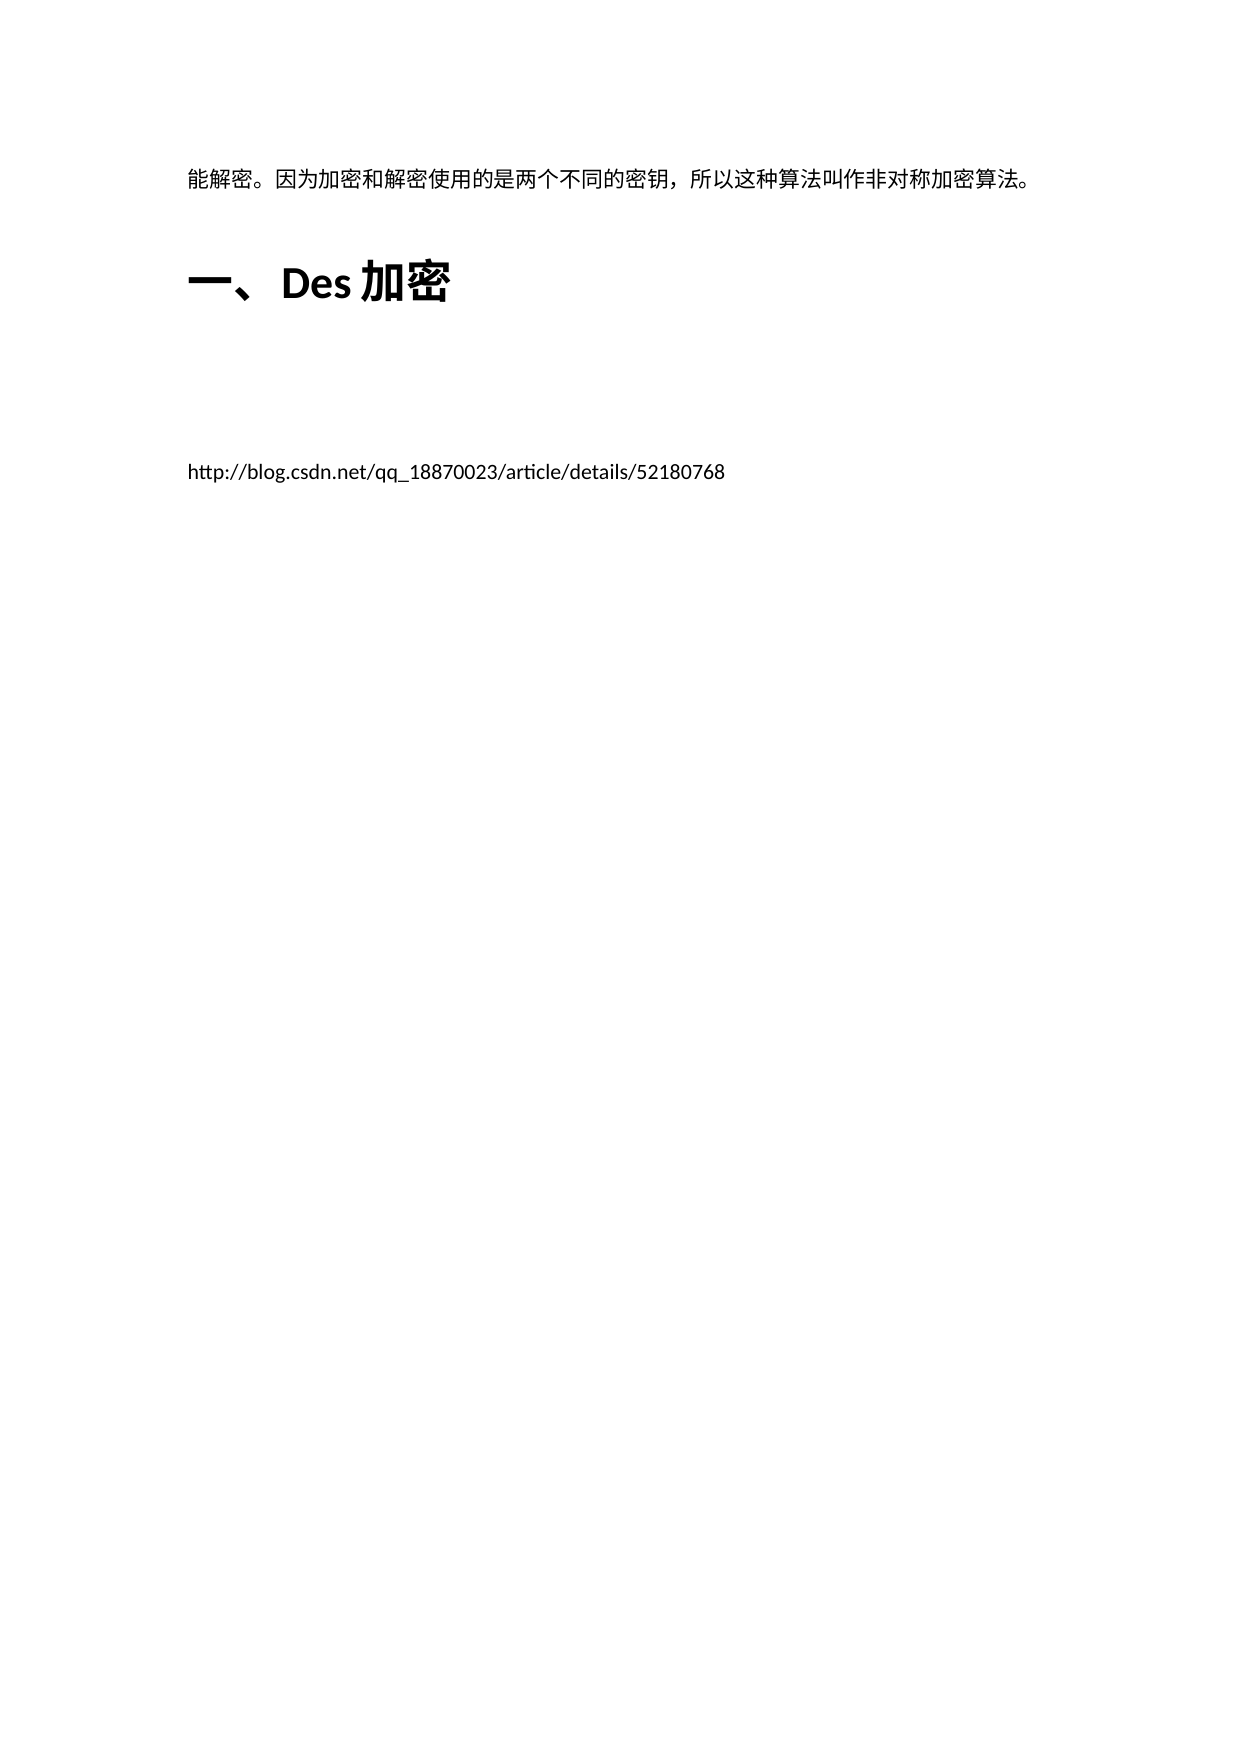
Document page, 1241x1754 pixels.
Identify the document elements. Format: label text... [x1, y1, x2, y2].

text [187, 162, 1053, 194]
text http://blog.csdn.net/qq_18870023/article/details/52180768 [187, 455, 1053, 488]
subtitle Des加密 [187, 230, 1053, 327]
